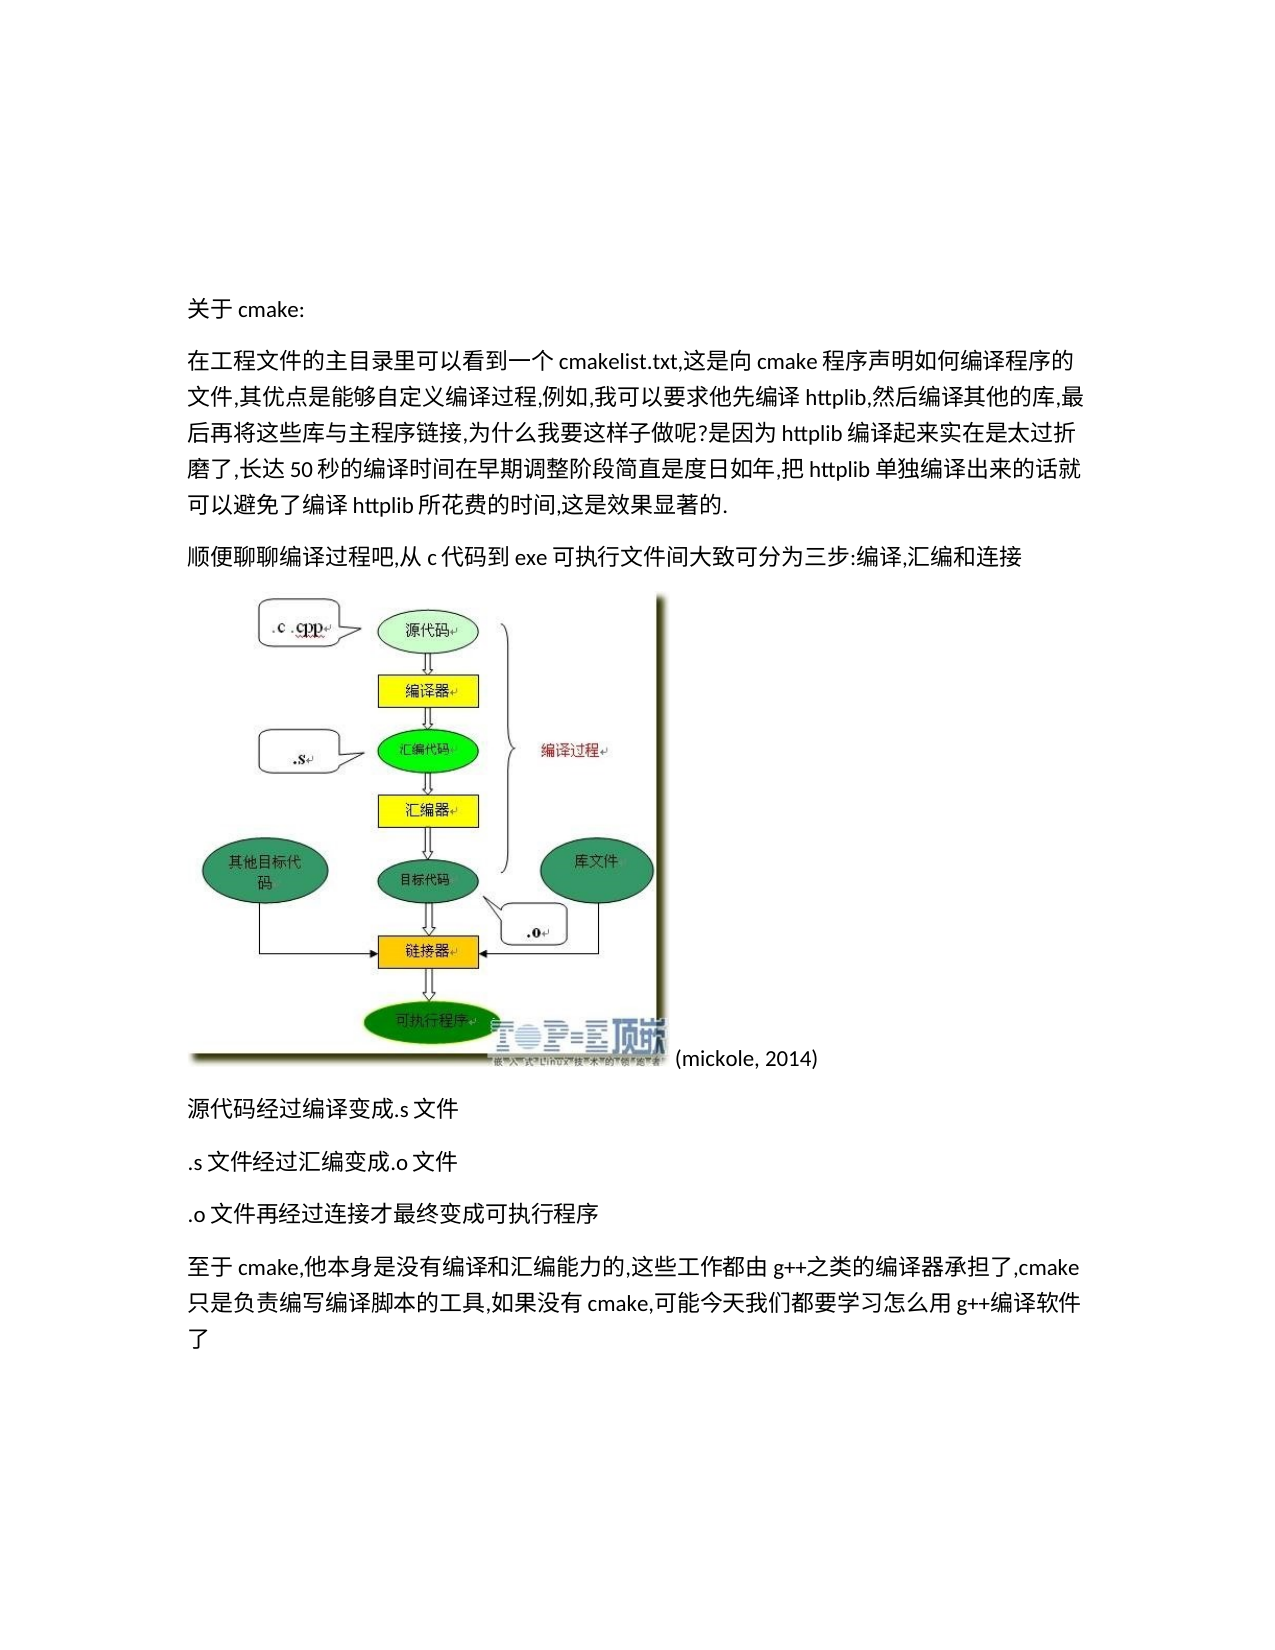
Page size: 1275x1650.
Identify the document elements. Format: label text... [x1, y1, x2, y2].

text .o文件再经过连接才最终变成可执行程序 [187, 1196, 1087, 1229]
text 在工程文件的主目录里可以看到一个cmakelist.txt,这是向cmake程序声明如何编译程序的文件,其优点是能够自定义编译过程,例如,我可以要求他先编译httplib,然后编译其他的库,最后再将这些库与主程序链接,为什么我要这样子做呢?是因为httplib编译起来实在是太过折磨了,长达50秒的编译时间在早期调整阶段简直是度日如年,把httplib单独编译出来的话就可以避免了编译httplib所花费的时间,这是效果显著的. [187, 343, 1087, 520]
text 至于cmake,他本身是没有编译和汇编能力的,这些工作都由g++之类的编译器承担了,cmake只是负责编写编译脚本的工具,如果没有cmake,可能今天我们都要学习怎么用g++编译软件了 [187, 1249, 1087, 1354]
picture [187, 591, 670, 1067]
text 顺便聊聊编译过程吧,从c代码到exe可执行文件间大致可分为三步:编译,汇编和连接 [187, 539, 1087, 572]
text .s文件经过汇编变成.o文件 [187, 1144, 1087, 1177]
text 源代码经过编译变成.s文件 [187, 1091, 1087, 1124]
text 关于cmake: [187, 291, 1087, 324]
